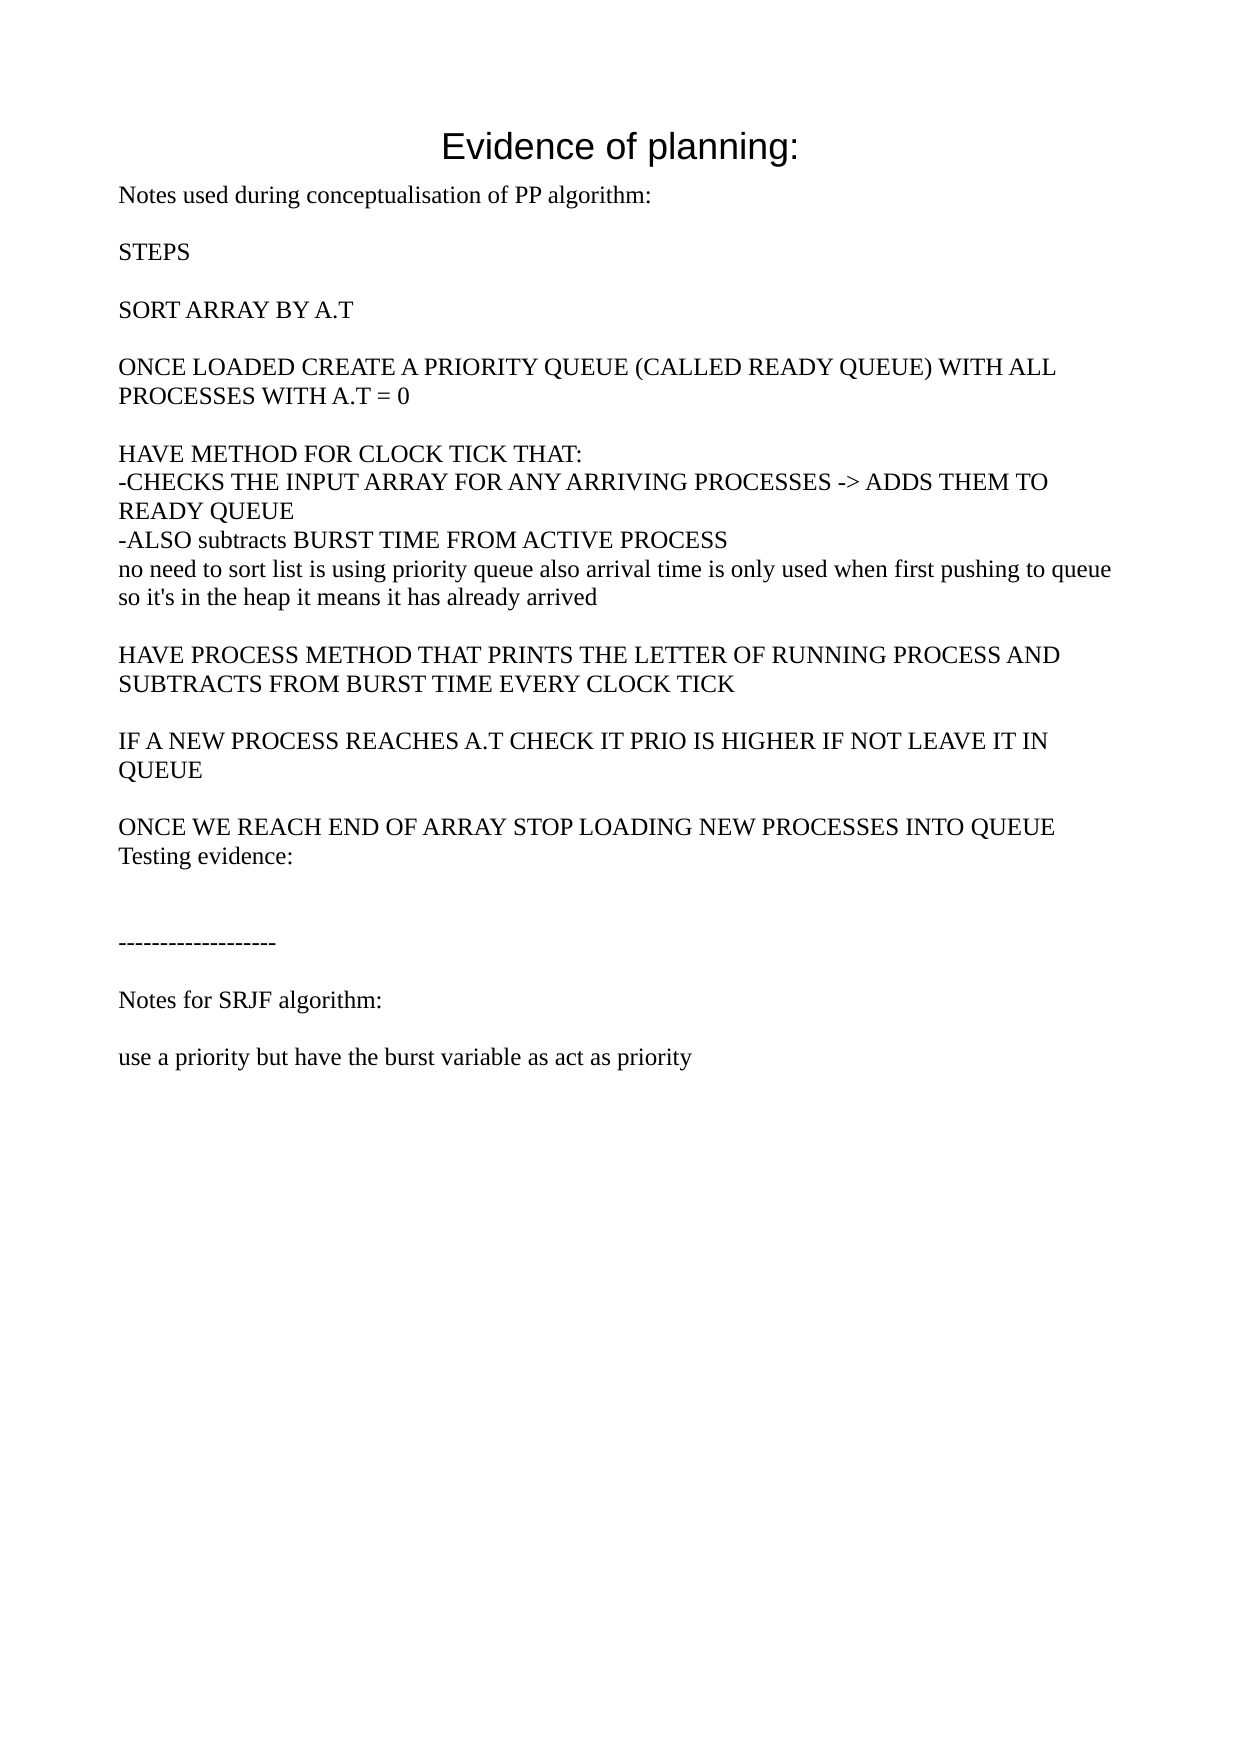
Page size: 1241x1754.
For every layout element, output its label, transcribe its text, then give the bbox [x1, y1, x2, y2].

text ------------------- [118, 927, 1122, 956]
text Notes for SRJF algorithm: [118, 985, 1122, 1014]
text Testing evidence: [118, 841, 1122, 870]
text STEPS [118, 237, 1122, 266]
text Notes used during conceptualisation of PP algorithm: [118, 180, 1122, 209]
text ONCE LOADED CREATE A PRIORITY QUEUE (CALLED READY QUEUE) WITH ALL PROCESSES WITH A.T = 0 [118, 352, 1122, 410]
text use a priority but have the burst variable as act as priority [118, 1042, 1122, 1071]
text -ALSO subtracts BURST TIME FROM ACTIVE PROCESS [118, 525, 1122, 554]
text ONCE WE REACH END OF ARRAY STOP LOADING NEW PROCESSES INTO QUEUE [118, 812, 1122, 841]
text no need to sort list is using priority queue also arrival time is only used when first pushing to queue so it's in the heap it means it has already arrived [118, 554, 1122, 611]
text IF A NEW PROCESS REACHES A.T CHECK IT PRIO IS HIGHER IF NOT LEAVE IT IN QUEUE [118, 726, 1122, 784]
text SORT ARRAY BY A.T [118, 295, 1122, 324]
text HAVE METHOD FOR CLOCK TICK THAT: [118, 439, 1122, 467]
text -CHECKS THE INPUT ARRAY FOR ANY ARRIVING PROCESSES -> ADDS THEM TO READY QUEUE [118, 467, 1122, 525]
subtitle Evidence of planning: [118, 124, 1122, 167]
text HAVE PROCESS METHOD THAT PRINTS THE LETTER OF RUNNING PROCESS AND SUBTRACTS FROM BURST TIME EVERY CLOCK TICK [118, 640, 1122, 697]
